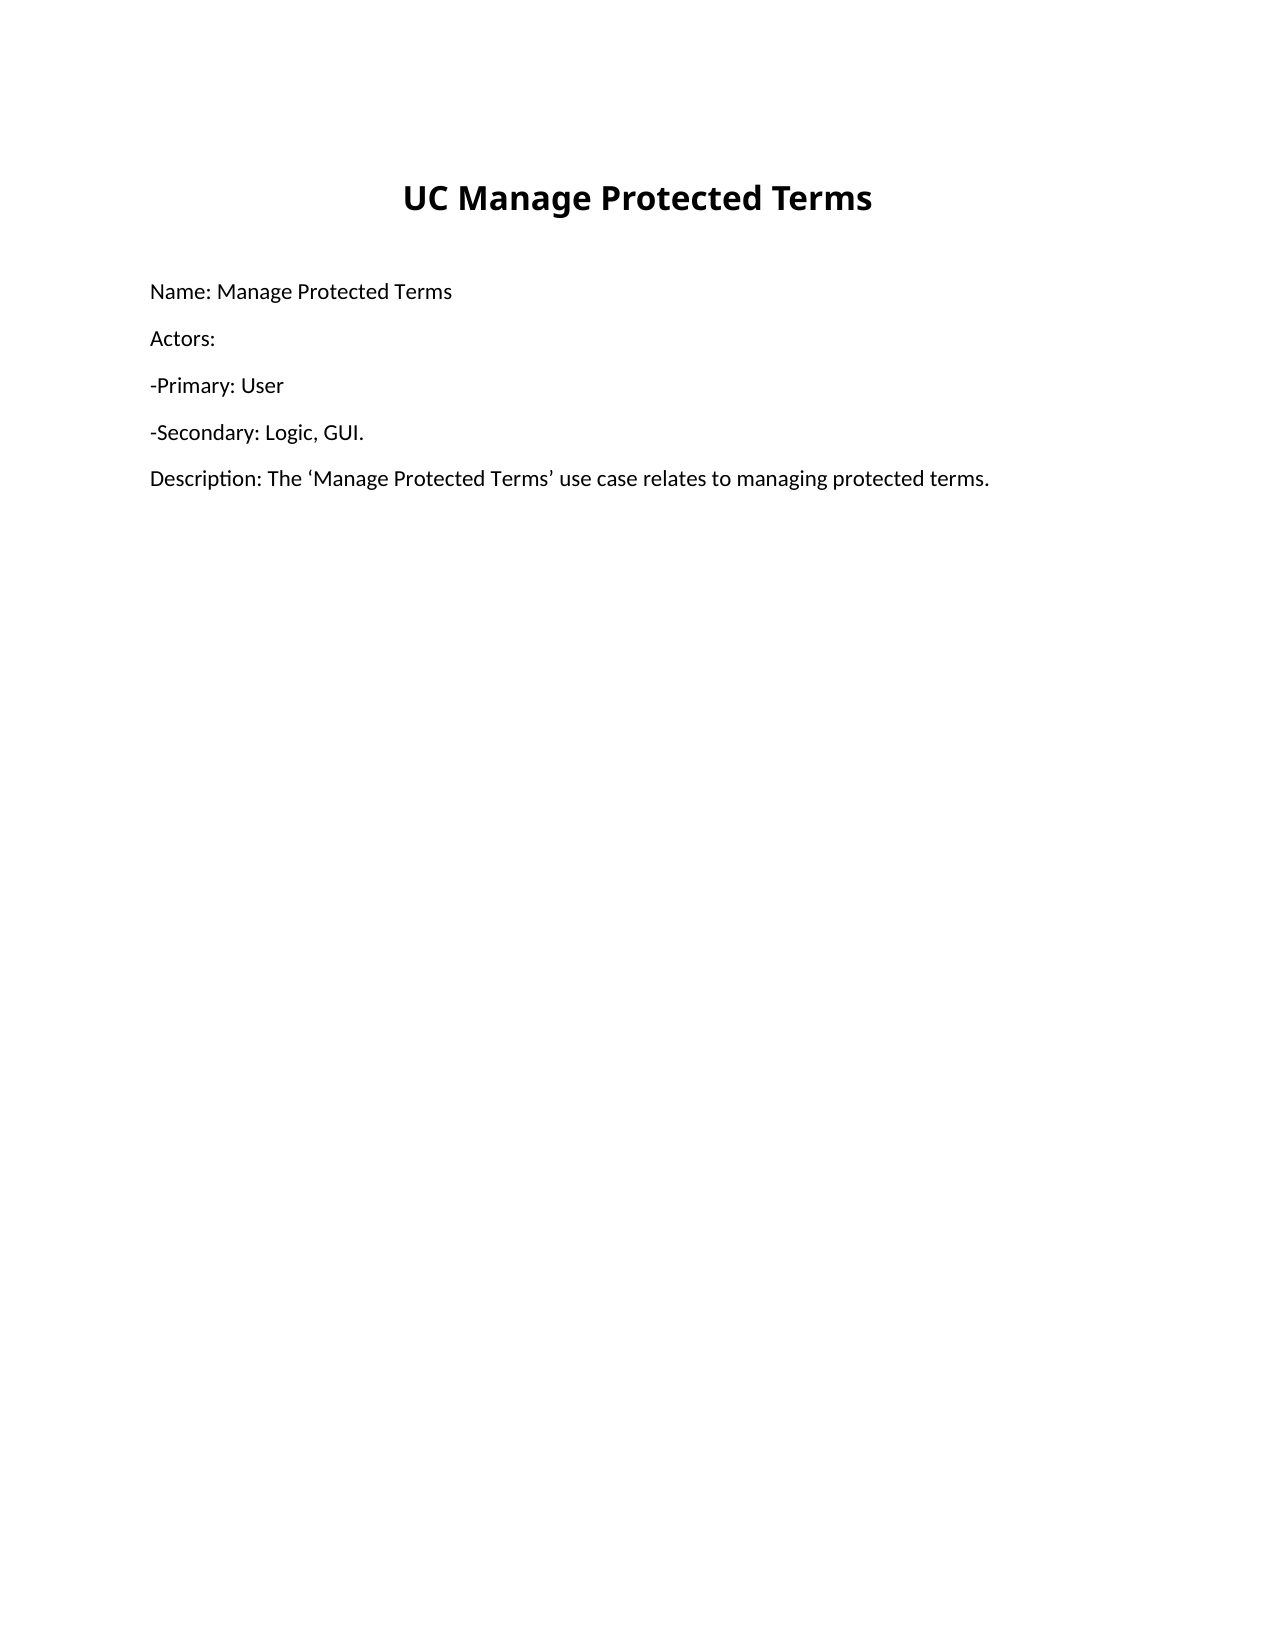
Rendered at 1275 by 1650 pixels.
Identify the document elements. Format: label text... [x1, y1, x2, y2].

text Description: The ‘Manage Protected Terms’ use case relates to managing protected terms. [150, 464, 1125, 493]
text -Secondary: Logic, GUI. [150, 418, 1125, 446]
text Name: Manage Protected Terms [150, 277, 1125, 305]
text Actors: [150, 324, 1125, 352]
text -Primary: User [150, 371, 1125, 399]
title UC Manage Protected Terms [150, 175, 1125, 220]
